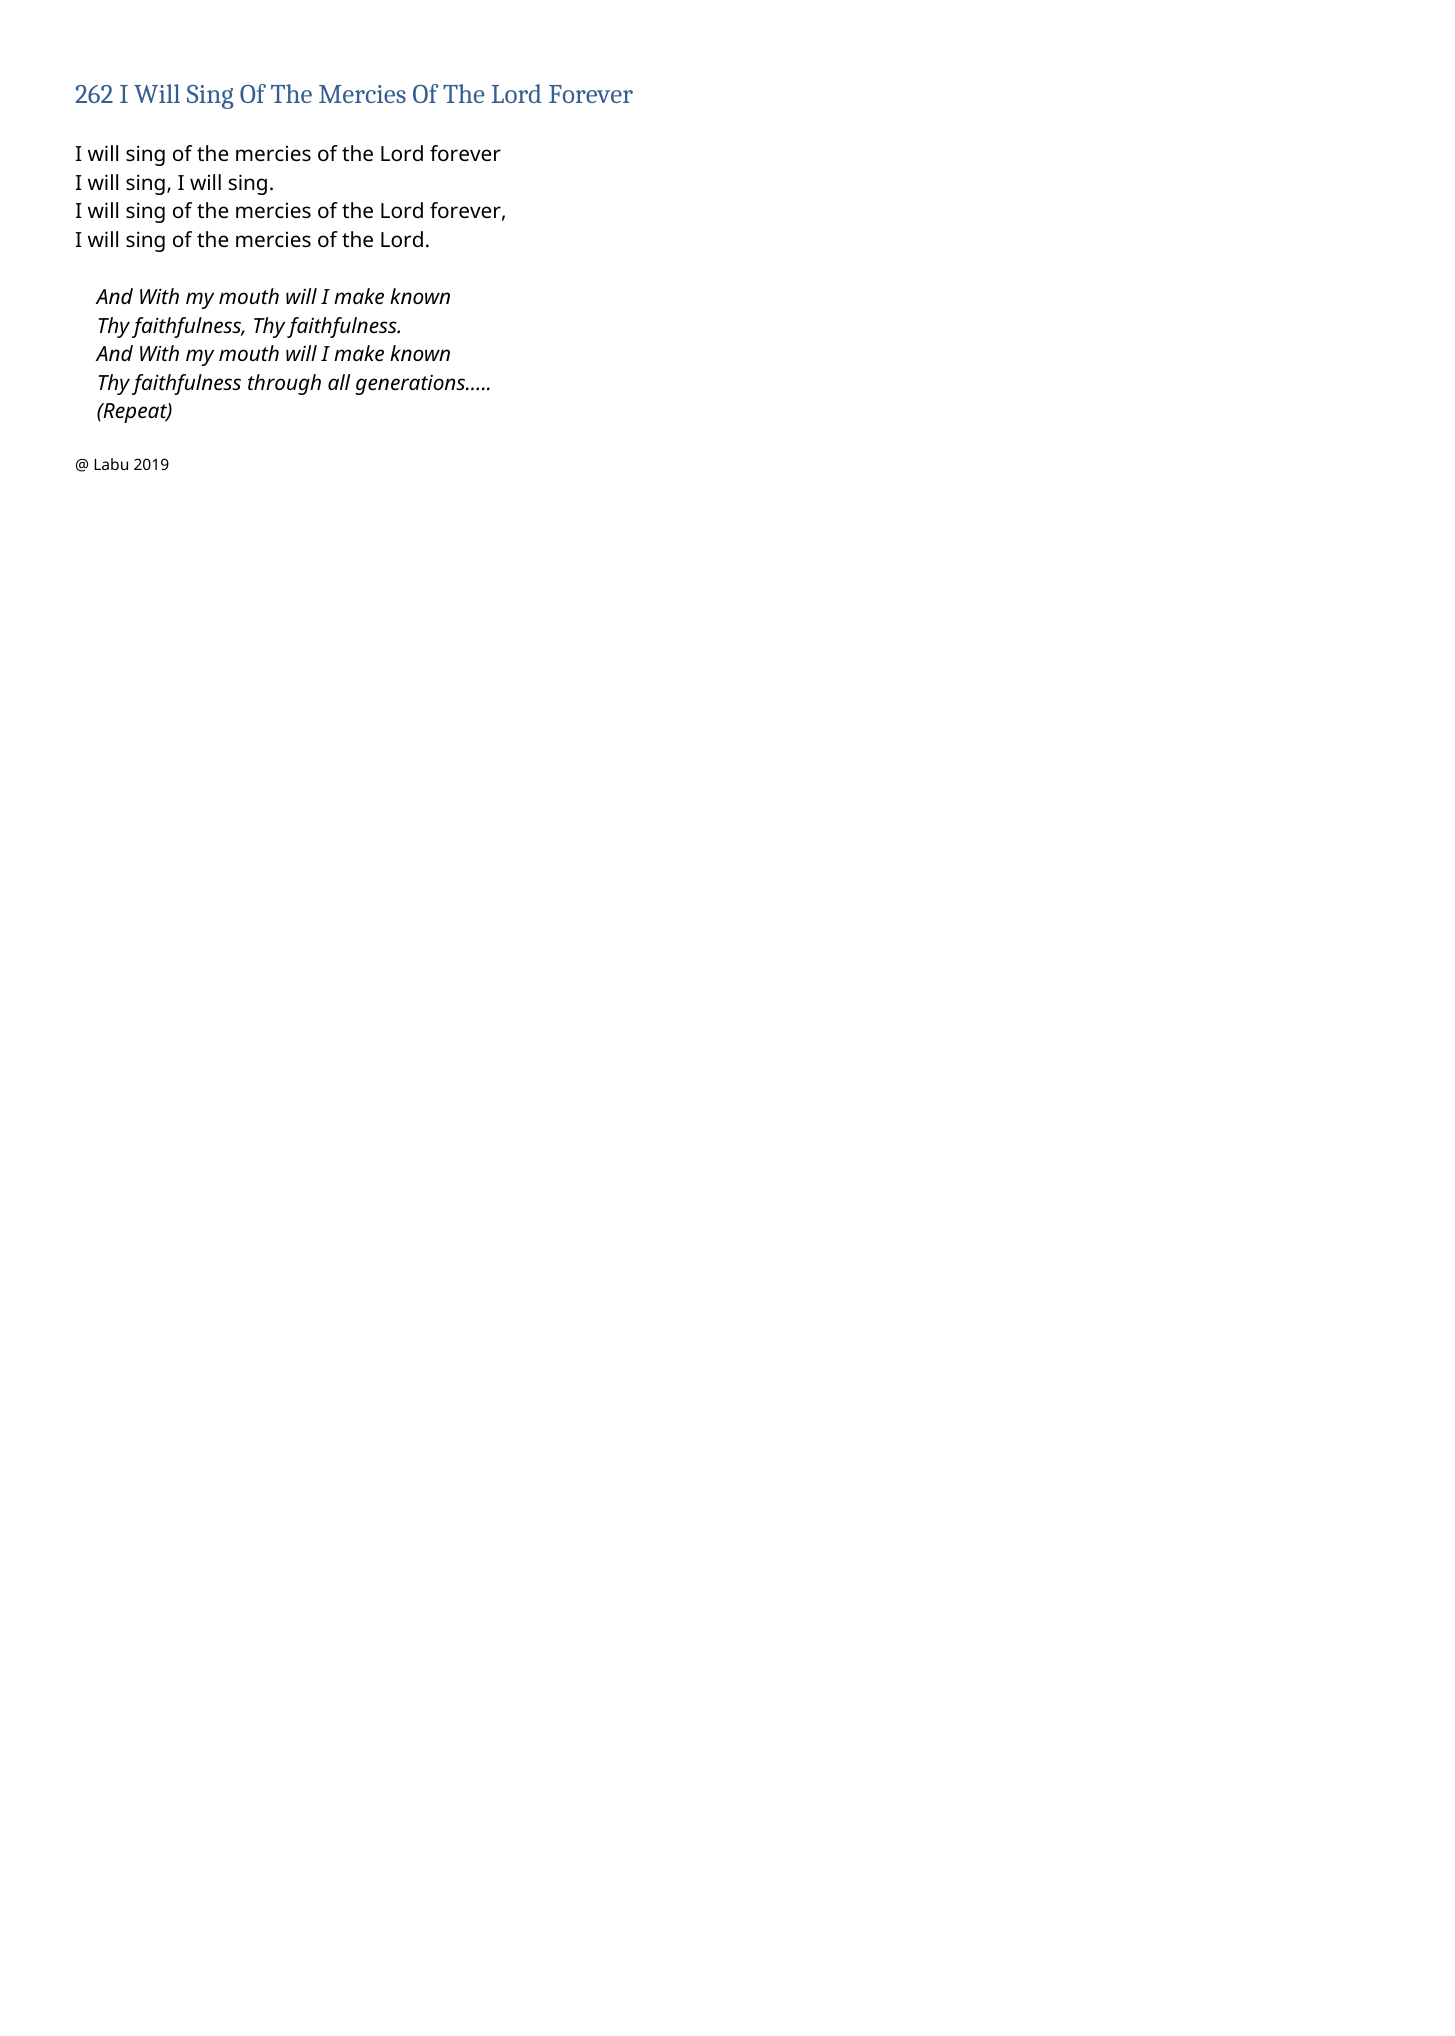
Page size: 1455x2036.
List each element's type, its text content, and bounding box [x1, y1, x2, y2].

text I will sing of the mercies of the Lord forever I will sing, I will sing. I will sing of the mercies of the Lord forever, I will sing of the mercies of the Lord. [75, 139, 1379, 253]
text And With my mouth will I make known Thy faithfulness, Thy faithfulness. And With my mouth will I make known Thy faithfulness through all generations..... (Repeat) [75, 282, 1379, 424]
text @ Labu 2019 [75, 454, 1379, 506]
subtitle 262 I Will Sing Of The Mercies Of The Lord Forever [75, 79, 1379, 110]
